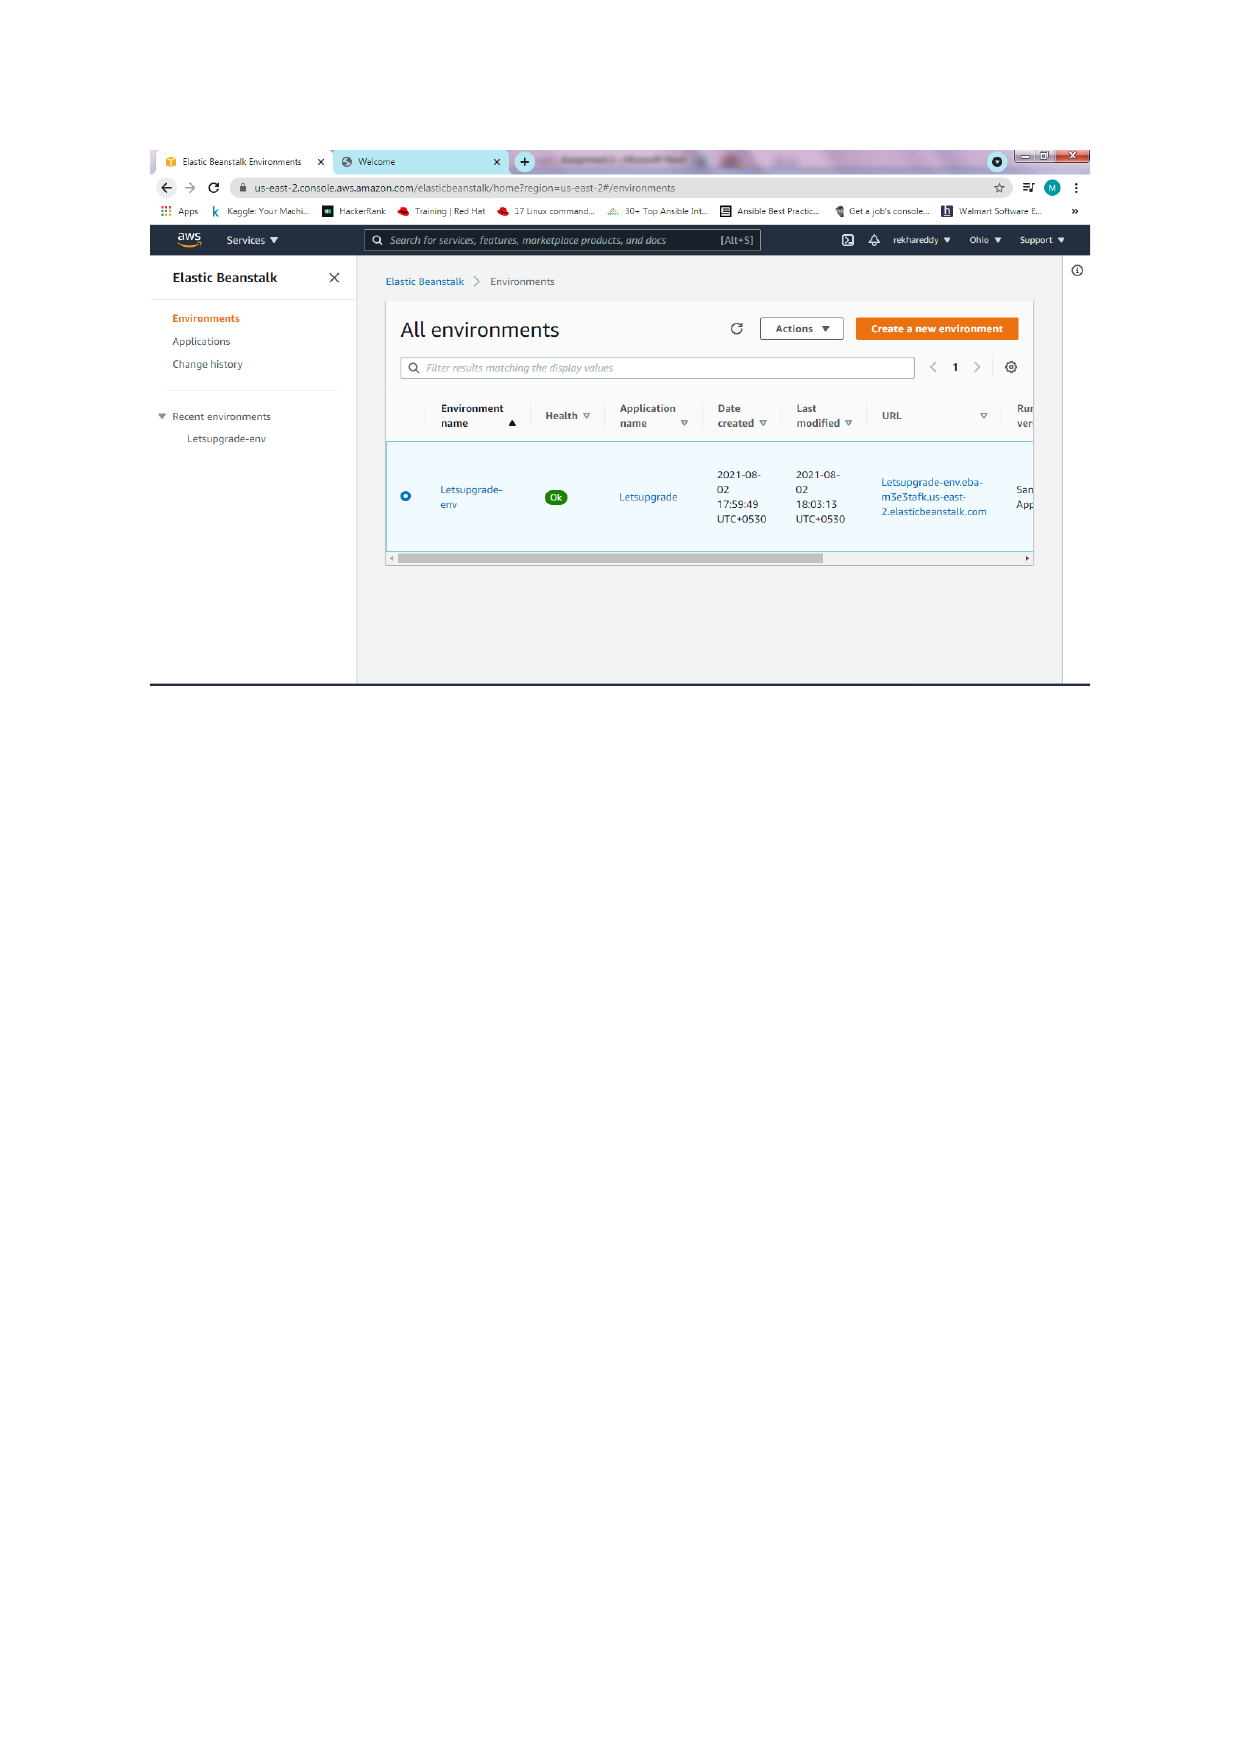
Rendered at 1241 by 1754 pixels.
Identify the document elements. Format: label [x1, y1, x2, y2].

picture [150, 150, 1091, 686]
